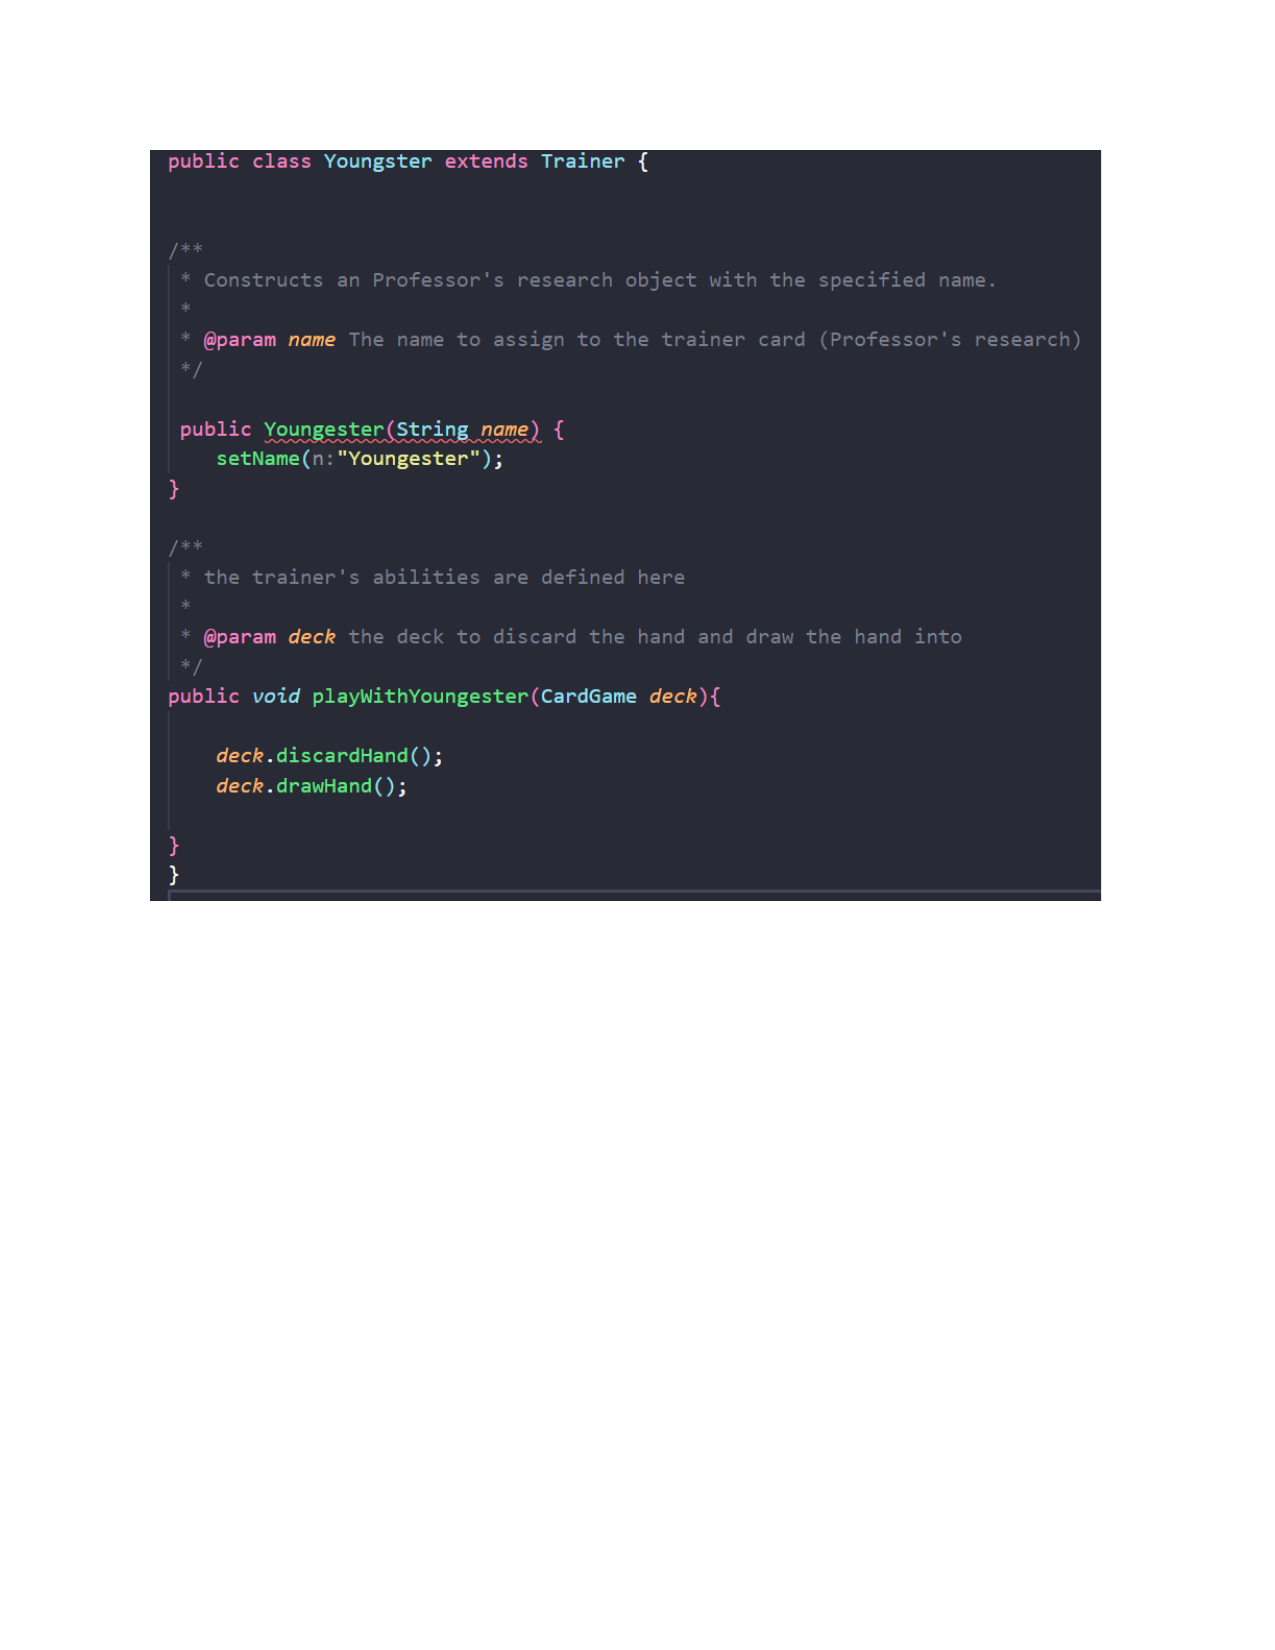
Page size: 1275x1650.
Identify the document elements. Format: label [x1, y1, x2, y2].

picture [150, 150, 1102, 901]
